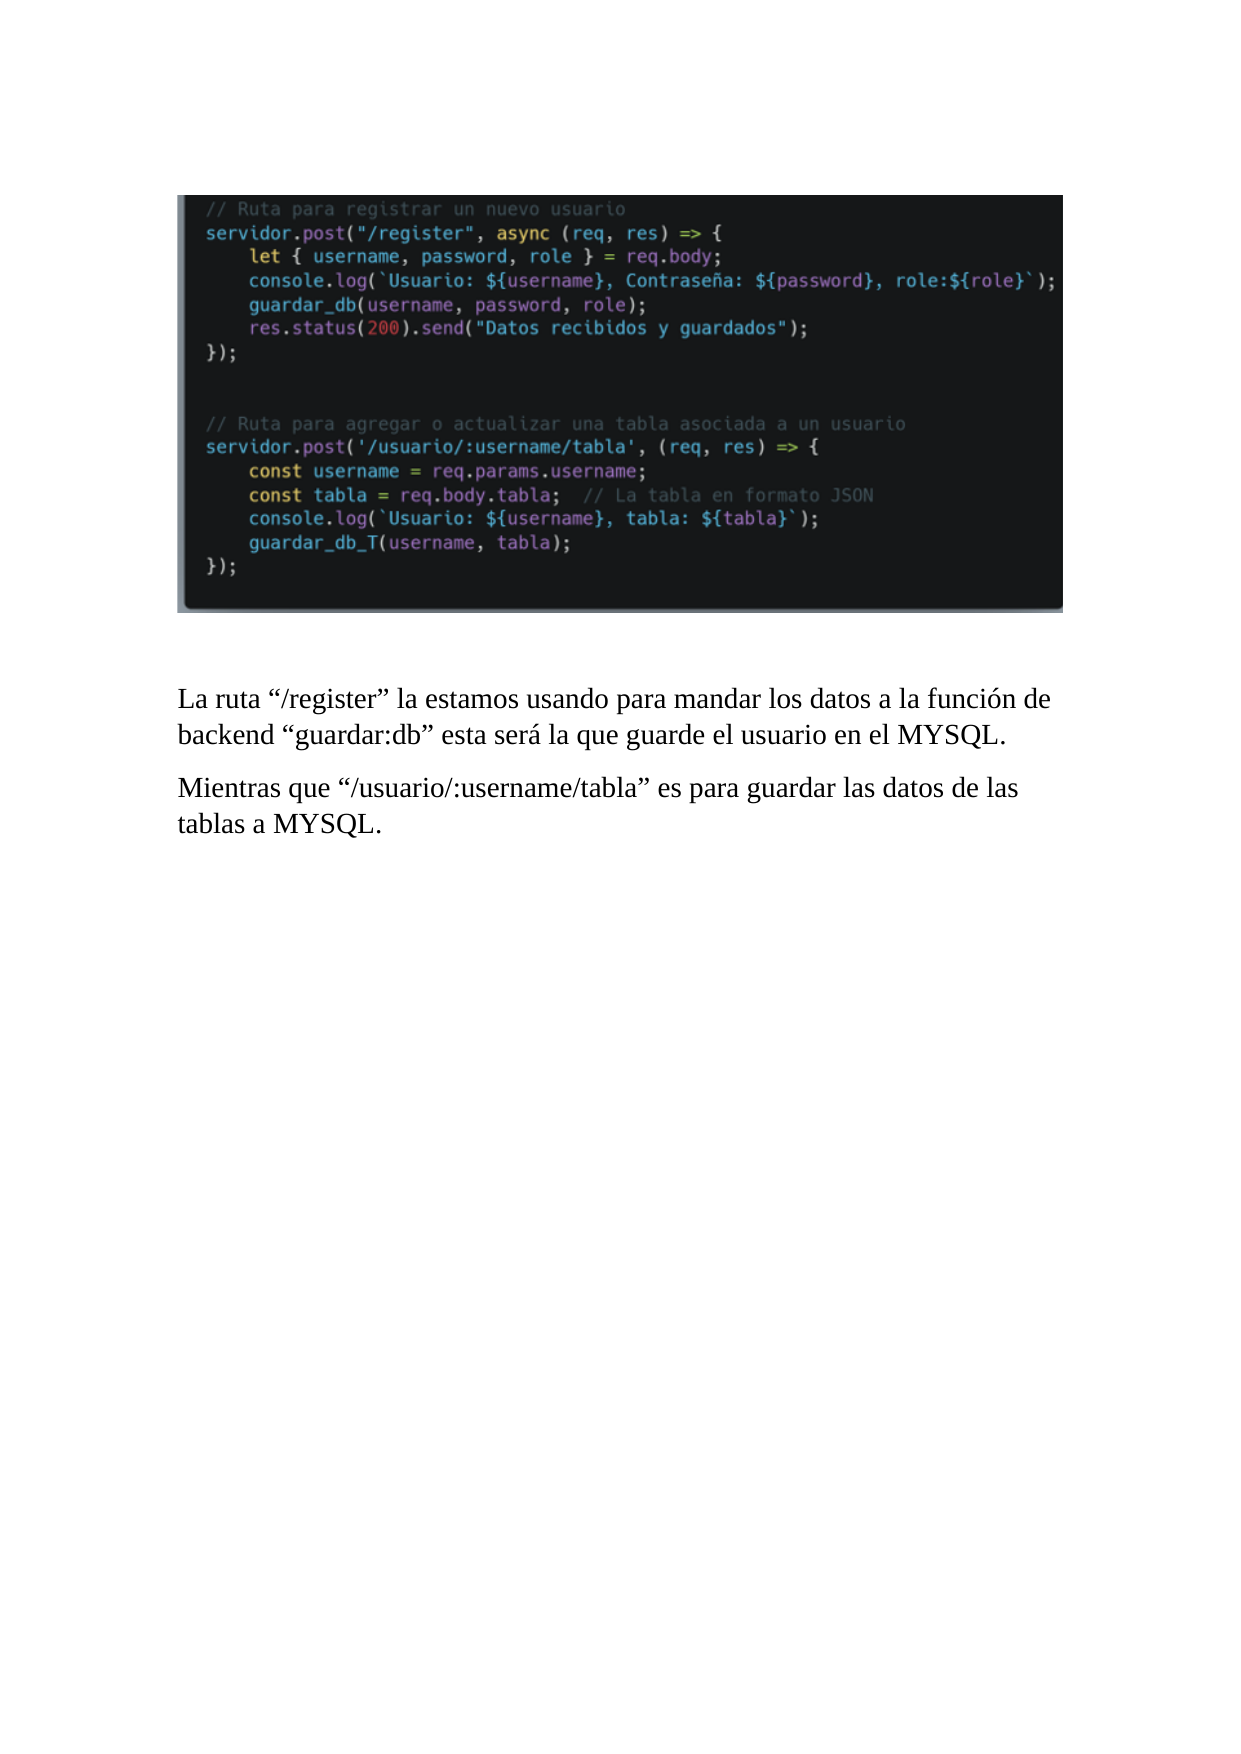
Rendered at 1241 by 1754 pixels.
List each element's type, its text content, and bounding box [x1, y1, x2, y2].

picture [177, 195, 1063, 613]
text La ruta “/register” la estamos usando para mandar los datos a la función de backend “guardar:db” esta será la que guarde el usuario en el MYSQL. [177, 681, 1063, 751]
text Mientras que “/usuario/:username/tabla” es para guardar las datos de las tablas a MYSQL. [177, 770, 1063, 839]
